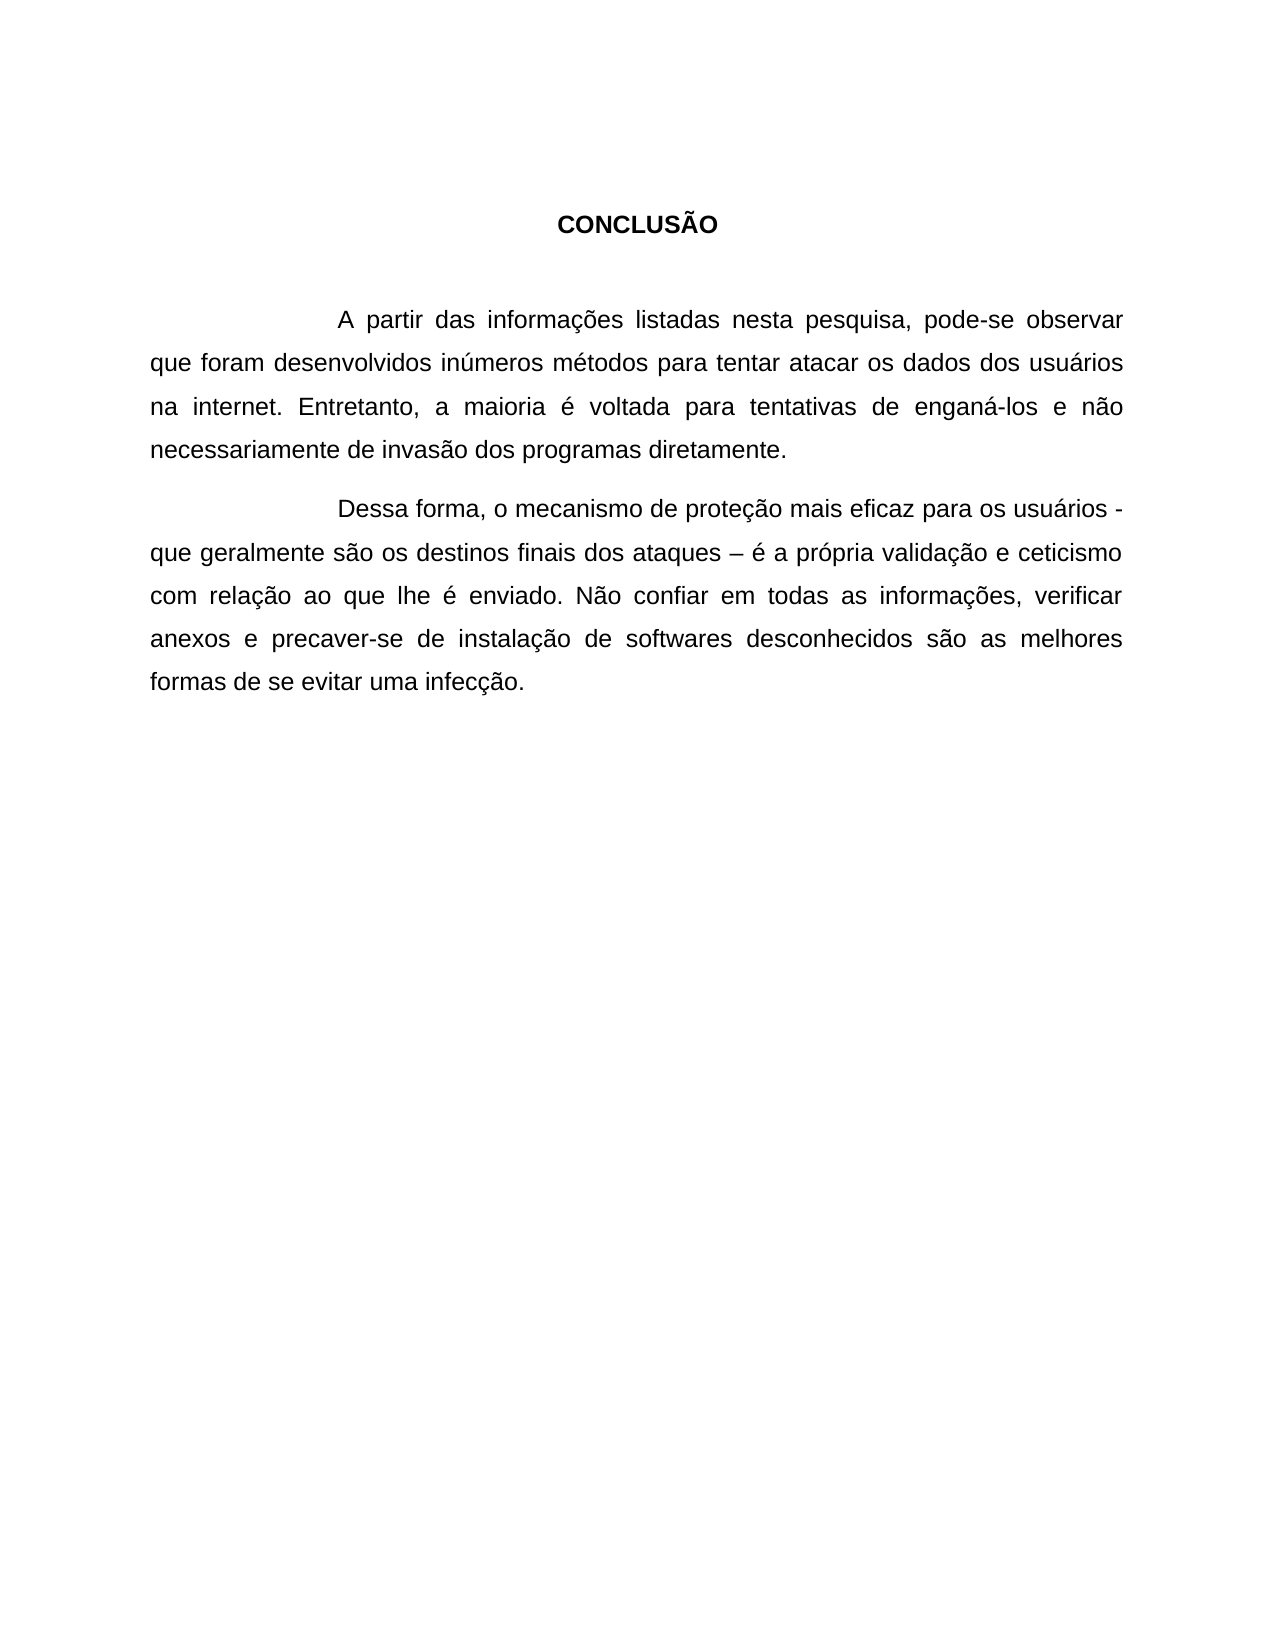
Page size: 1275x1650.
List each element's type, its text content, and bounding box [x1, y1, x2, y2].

text Dessa forma, o mecanismo de proteção mais eficaz para os usuários - que geralmente são os destinos finais dos ataques – é a própria validação e ceticismo com relação ao que lhe é enviado. Não confiar em todas as informações, verificar anexos e precaver-se de instalação de softwares desconhecidos são as melhores formas de se evitar uma infecção. [150, 494, 1125, 696]
text CONCLUSÃO [150, 210, 1125, 238]
text A partir das informações listadas nesta pesquisa, pode-se observar que foram desenvolvidos inúmeros métodos para tentar atacar os dados dos usuários na internet. Entretanto, a maioria é voltada para tentativas de enganá-los e não necessariamente de invasão dos programas diretamente. [150, 305, 1125, 463]
